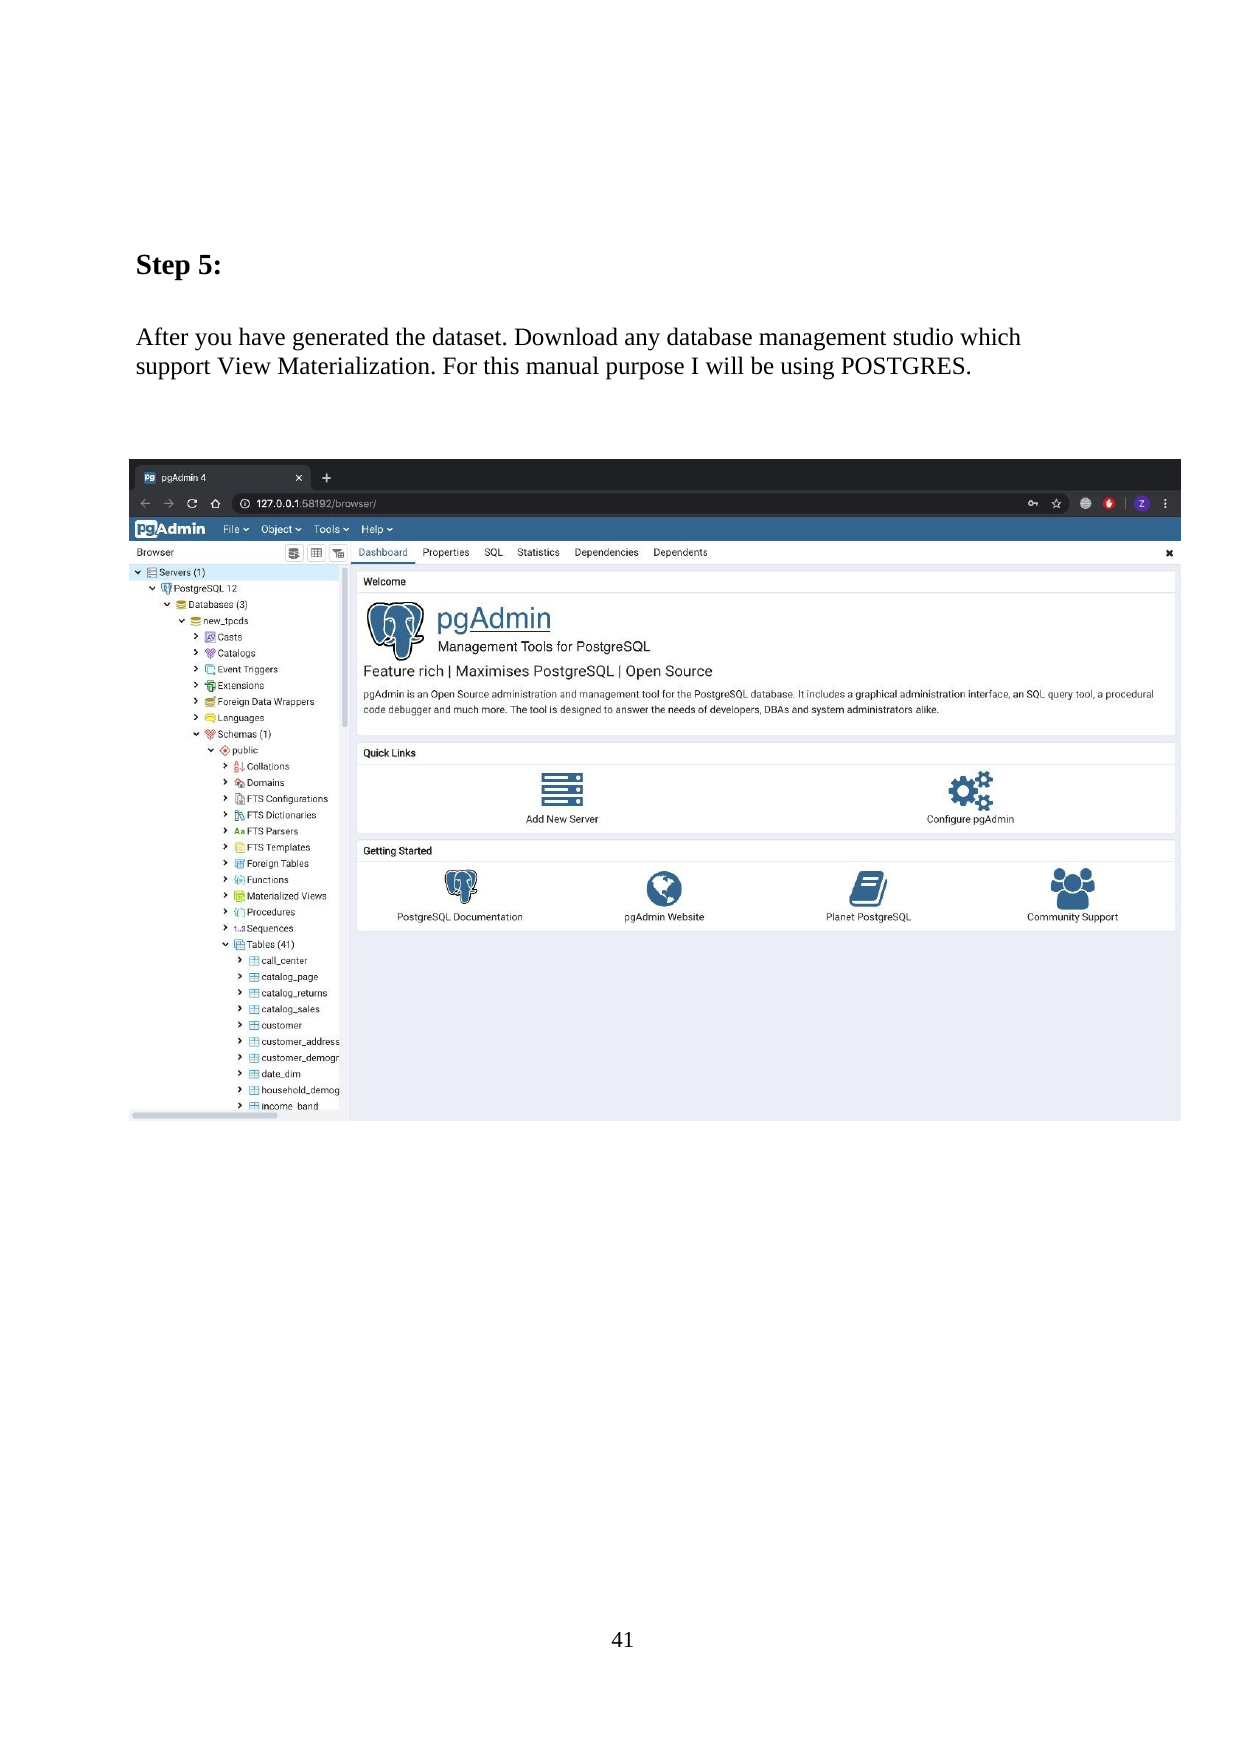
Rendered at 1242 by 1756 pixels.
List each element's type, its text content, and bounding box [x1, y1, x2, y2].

text After you have generated the dataset. Download any database management studio which support View Materialization. For this manual purpose I will be using POSTGRES. [136, 322, 1079, 380]
picture [129, 459, 1181, 1121]
subtitle Step 5: [136, 247, 1242, 281]
